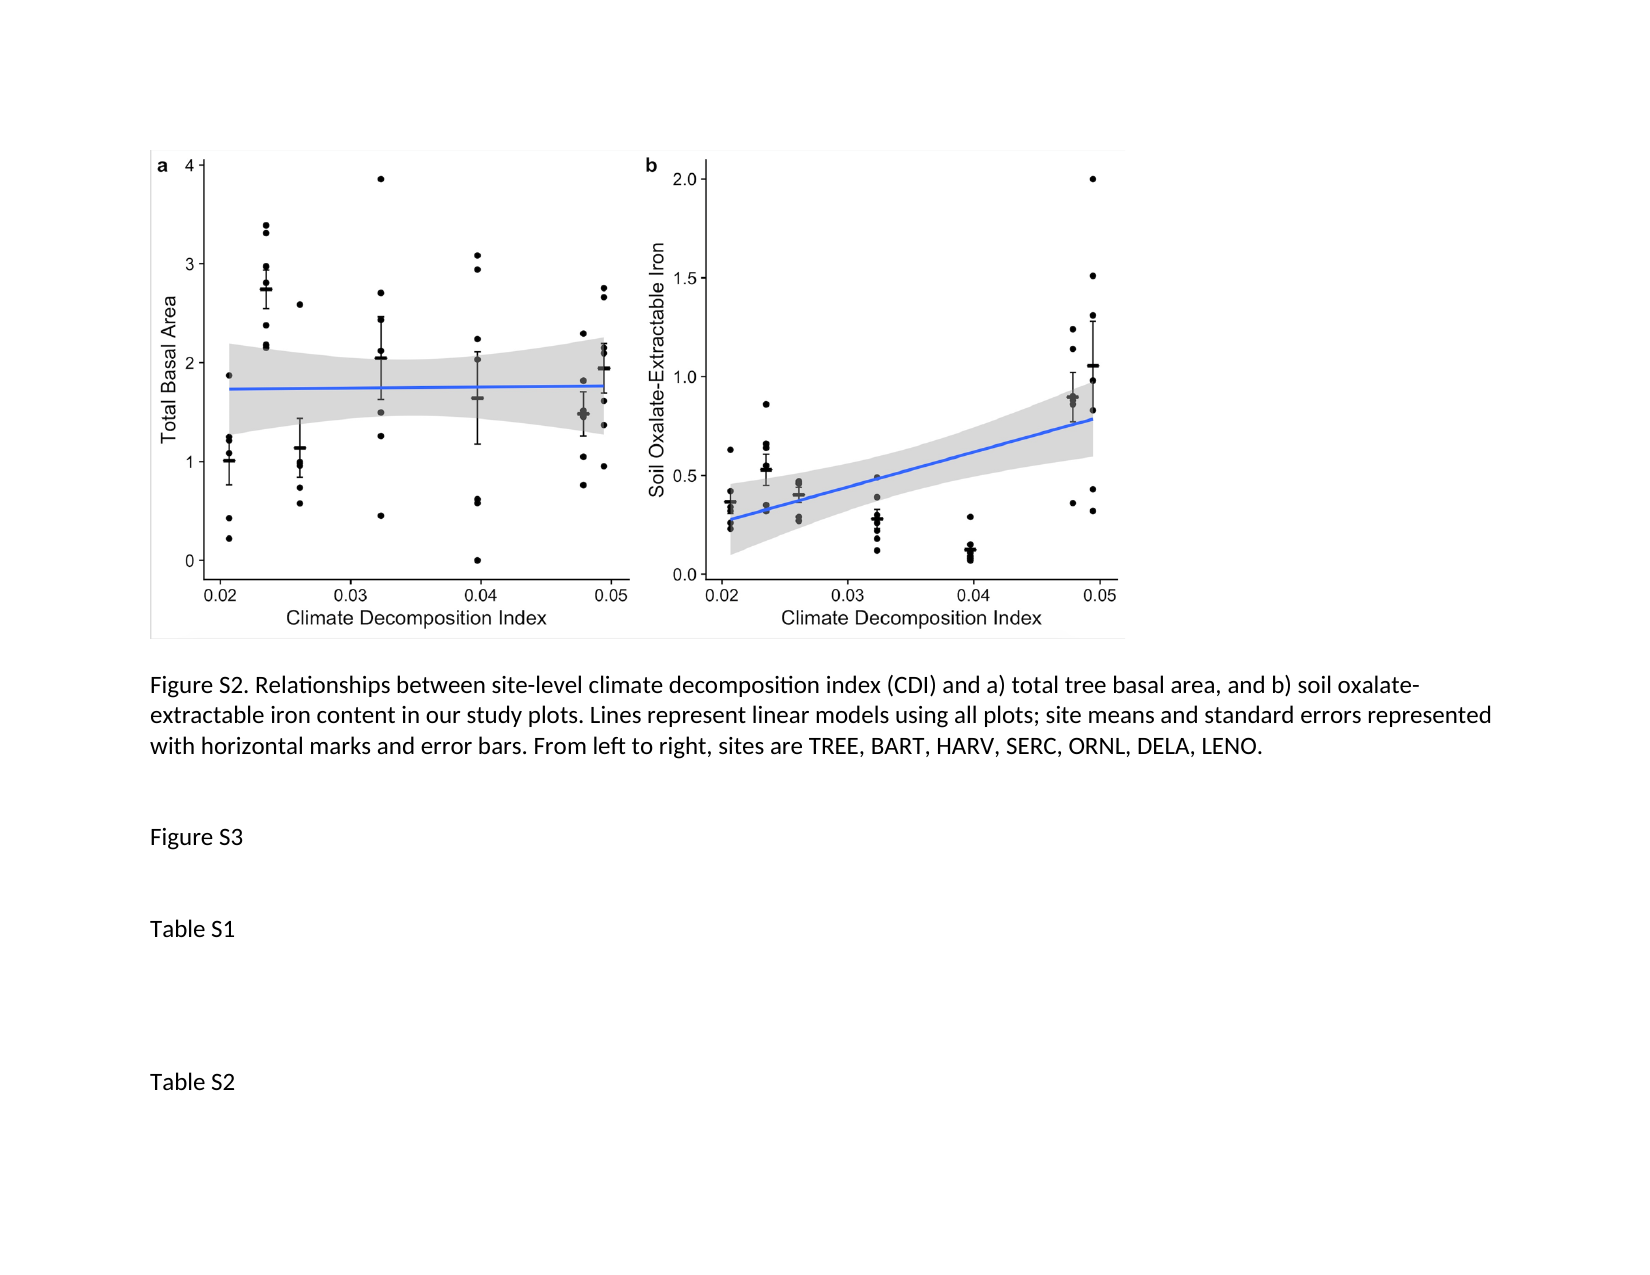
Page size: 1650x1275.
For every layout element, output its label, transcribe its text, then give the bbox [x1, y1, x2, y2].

text Table S2 [150, 1066, 1500, 1096]
text Figure S2. Relationships between site-level climate decomposition index (CDI) and a) total tree basal area, and b) soil oxalate-extractable iron content in our study plots. Lines represent linear models using all plots; site means and standard errors represented with horizontal marks and error bars. From left to right, sites are TREE, BART, HARV, SERC, ORNL, DELA, LENO. [150, 669, 1500, 760]
picture [150, 150, 1125, 639]
text Figure S3 [150, 821, 1500, 852]
text Table S1 [150, 913, 1500, 943]
